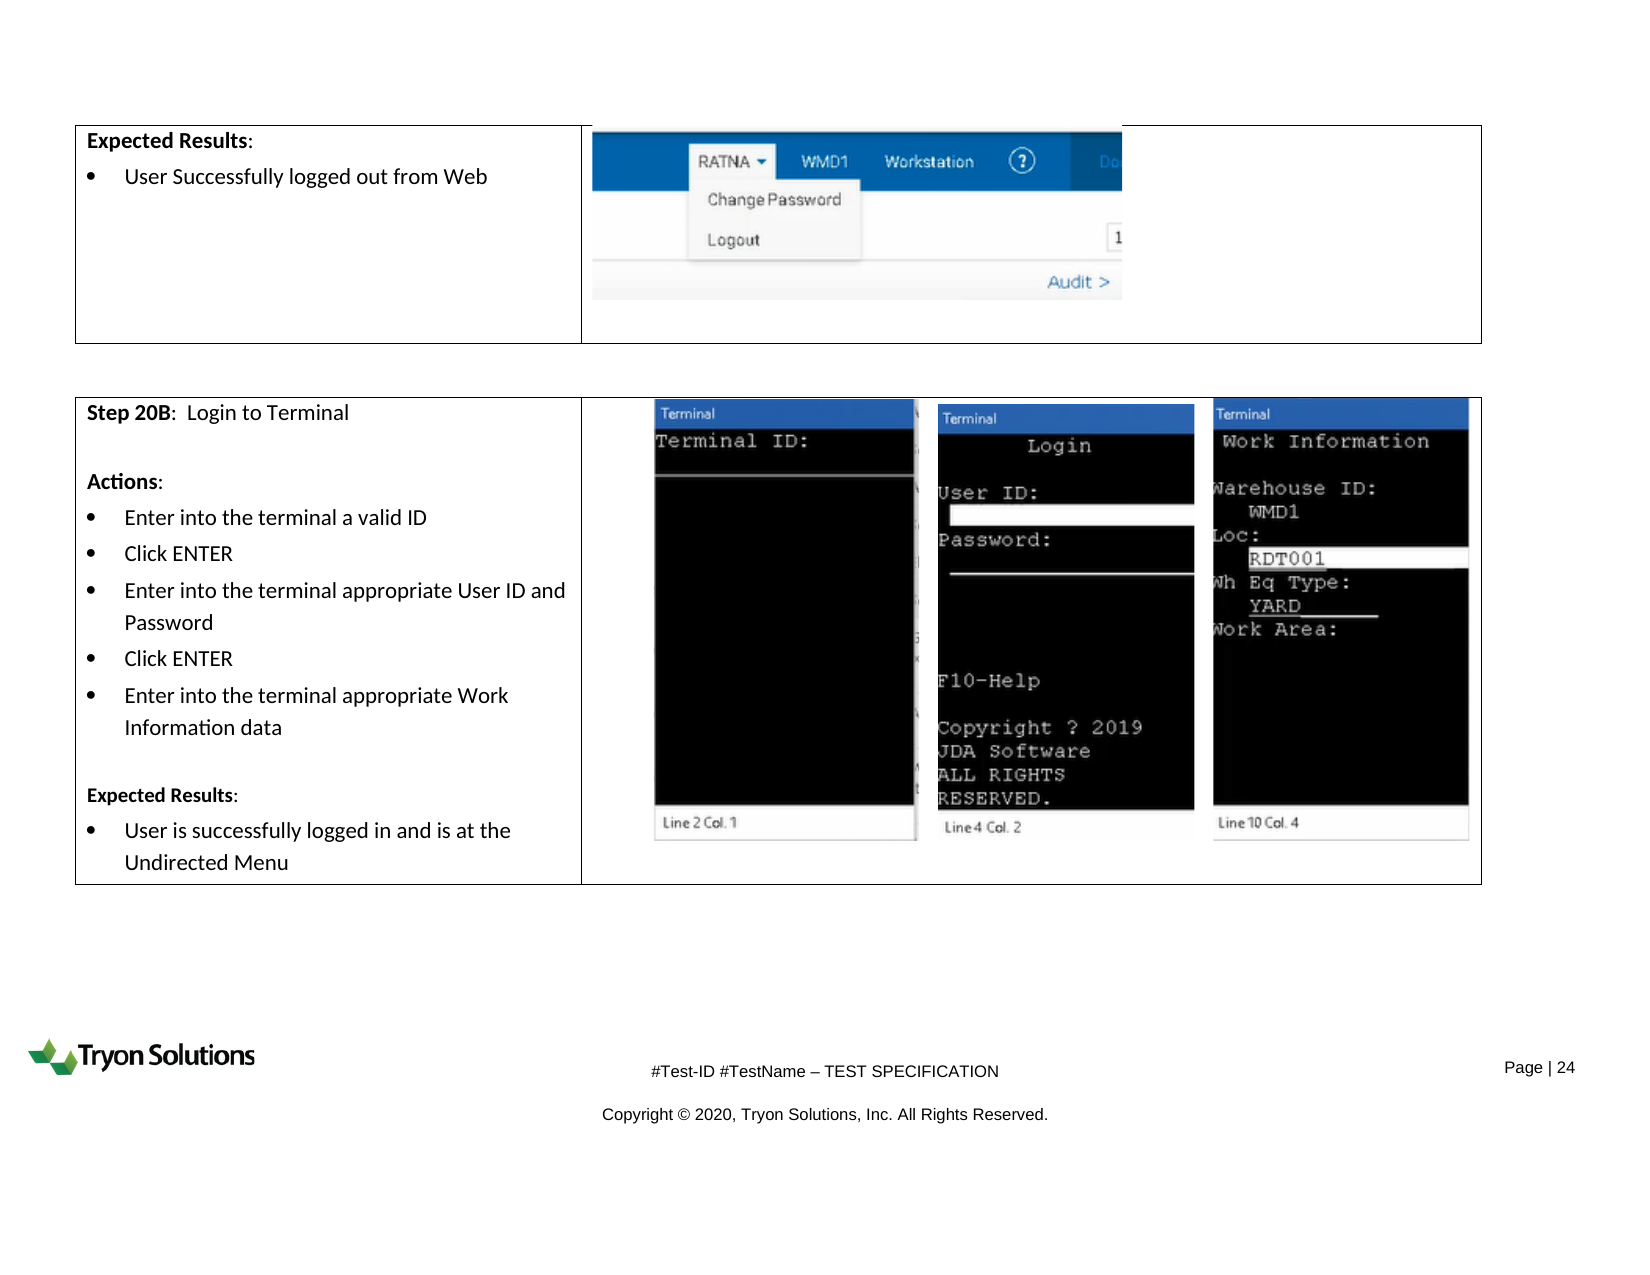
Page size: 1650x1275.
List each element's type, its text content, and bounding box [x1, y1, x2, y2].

picture [28, 1038, 255, 1075]
picture [938, 404, 1195, 841]
table_header [582, 126, 1481, 343]
table_header [582, 398, 1481, 884]
picture [653, 399, 920, 841]
picture [592, 125, 1123, 300]
table_header Step 20B: Login to Terminal Actions: Enter into the terminal a valid ID Click ENTER Enter into the terminal appropriate User ID and Password Click ENTER Enter into the terminal appropriate Work Information data Expected Results: User is successfully logged in and is at the Undirected Menu [76, 398, 581, 884]
picture [1213, 398, 1470, 841]
